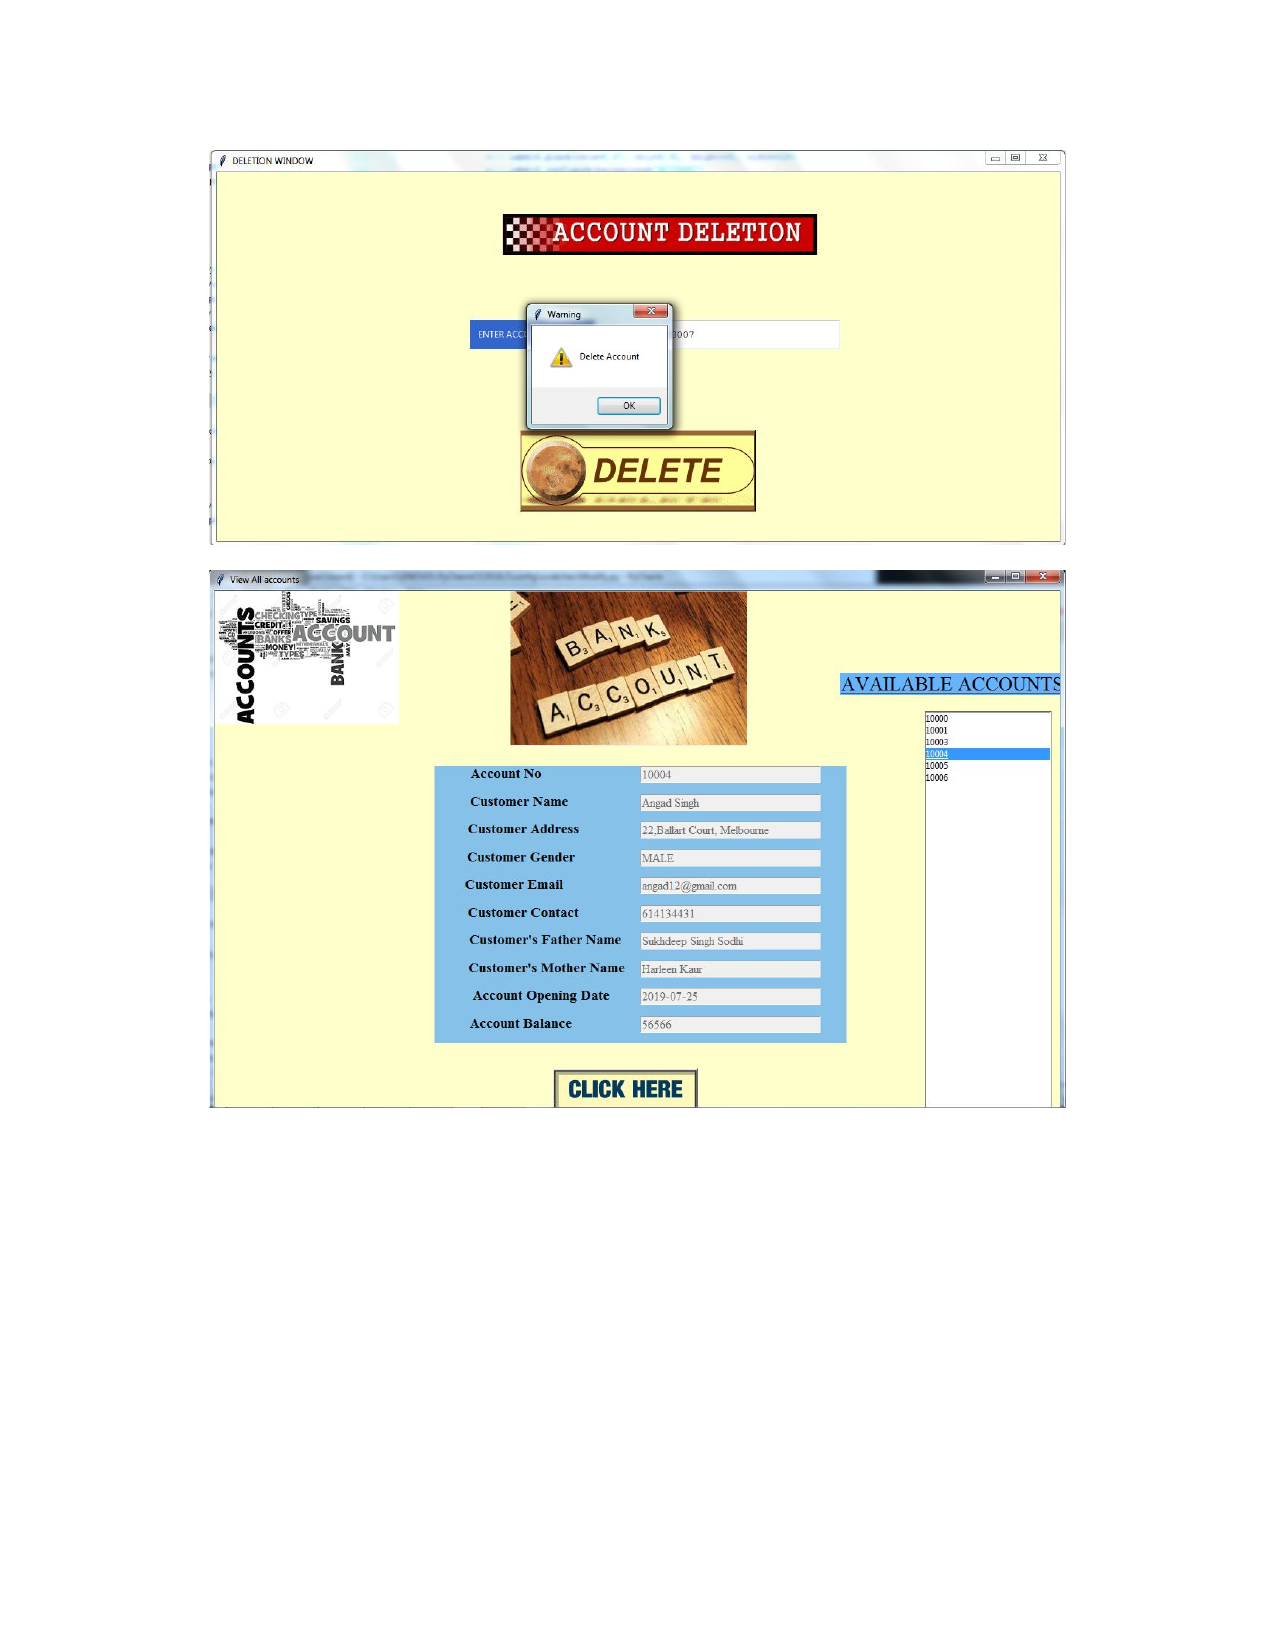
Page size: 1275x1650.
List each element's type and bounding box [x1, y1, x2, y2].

picture [209, 150, 1066, 545]
picture [209, 570, 1066, 1108]
